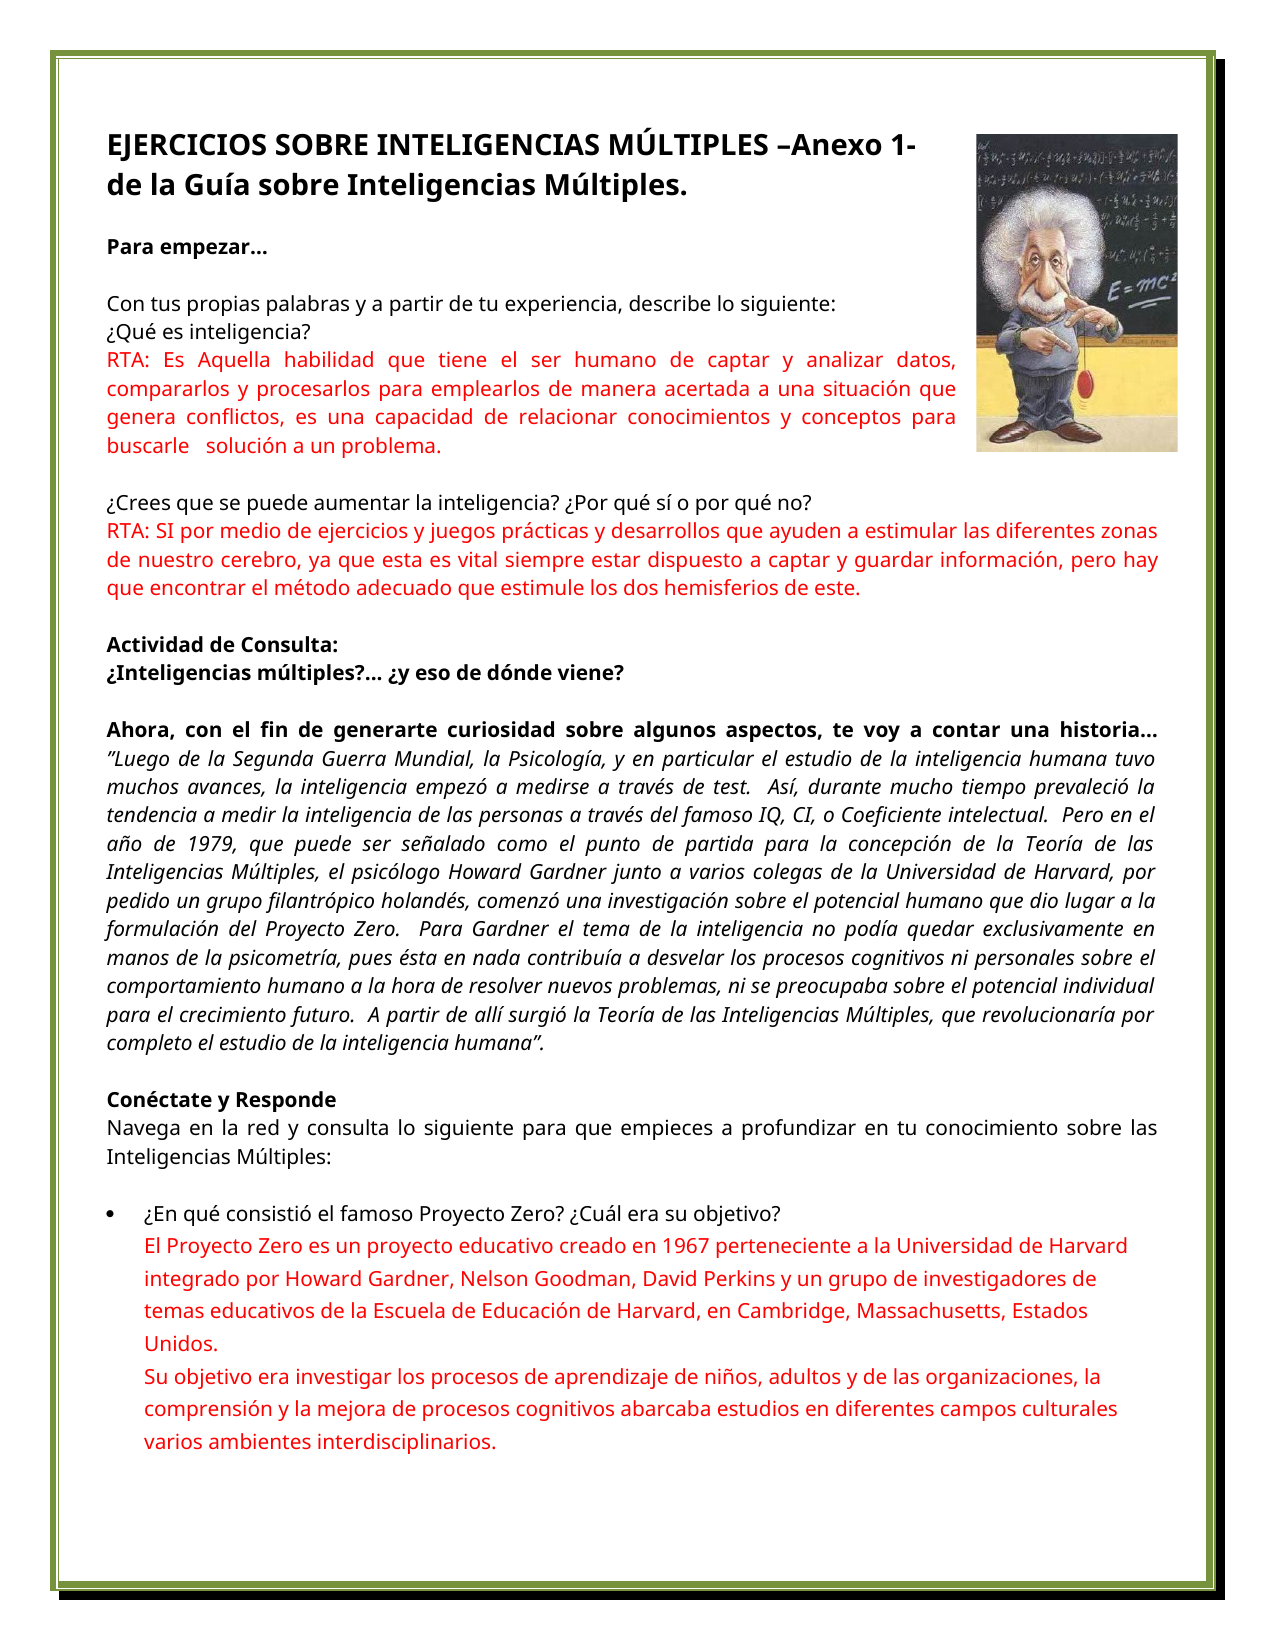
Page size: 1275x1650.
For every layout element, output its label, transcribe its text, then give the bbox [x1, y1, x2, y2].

text RTA: SI por medio de ejercicios y juegos prácticas y desarrollos que ayuden a estimular las diferentes zonas de nuestro cerebro, ya que esta es vital siempre estar dispuesto a captar y guardar información, pero hay que encontrar el método adecuado que estimule los dos hemisferios de este. [106, 516, 1159, 602]
text RTA: Es Aquella habilidad que tiene el ser humano de captar y analizar datos, compararlos y procesarlos para emplearlos de manera acertada a una situación que genera conflictos, es una capacidad de relacionar conocimientos y conceptos para buscarle solución a un problema. [106, 346, 1159, 459]
text Con tus propias palabras y a partir de tu experiencia, describe lo siguiente: [106, 289, 974, 317]
text Conéctate y Responde [106, 1085, 1159, 1113]
list El Proyecto Zero es un proyecto educativo creado en 1967 perteneciente a la Universidad de Harvard integrado por Howard Gardner, Nelson Goodman, David Perkins y un grupo de investigadores de temas educativos de la Escuela de Educación de Harvard, en Cambridge, Massachusetts, Estados Unidos. [144, 1231, 1159, 1358]
list Su objetivo era investigar los procesos de aprendizaje de niños, adultos y de las organizaciones, la comprensión y la mejora de procesos cognitivos abarcaba estudios en diferentes campos culturales varios ambientes interdisciplinarios. [144, 1362, 1159, 1455]
text Actividad de Consulta: [106, 630, 1159, 658]
text Navega en la red y consulta lo siguiente para que empieces a profundizar en tu conocimiento sobre las Inteligencias Múltiples: [106, 1113, 1159, 1170]
picture [974, 134, 1178, 450]
text EJERCICIOS SOBRE INTELIGENCIAS MÚLTIPLES –Anexo 1- de la Guía sobre Inteligencias Múltiples. [106, 124, 1159, 203]
list ¿En qué consistió el famoso Proyecto Zero? ¿Cuál era su objetivo? [106, 1199, 1159, 1227]
text Para empezar… [106, 232, 974, 260]
text ¿Inteligencias múltiples?... ¿y eso de dónde viene? [106, 658, 1159, 687]
text ¿Crees que se puede aumentar la inteligencia? ¿Por qué sí o por qué no? [106, 488, 1159, 516]
text Ahora, con el fin de generarte curiosidad sobre algunos aspectos, te voy a contar una historia… ”Luego de la Segunda Guerra Mundial, la Psicología, y en particular el estudio de la inteligencia humana tuvo muchos avances, la inteligencia empezó a medirse a través de test. Así, durante mucho tiempo prevaleció la tendencia a medir la inteligencia de las personas a través del famoso IQ, CI, o Coeficiente intelectual. Pero en el año de 1979, que puede ser señalado como el punto de partida para la concepción de la Teoría de las Inteligencias Múltiples, el psicólogo Howard Gardner junto a varios colegas de la Universidad de Harvard, por pedido un grupo filantrópico holandés, comenzó una investigación sobre el potencial humano que dio lugar a la formulación del Proyecto Zero. Para Gardner el tema de la inteligencia no podía quedar exclusivamente en manos de la psicometría, pues ésta en nada contribuía a desvelar los procesos cognitivos ni personales sobre el comportamiento humano a la hora de resolver nuevos problemas, ni se preocupaba sobre el potencial individual para el crecimiento futuro. A partir de allí surgió la Teoría de las Inteligencias Múltiples, que revolucionaría por completo el estudio de la inteligencia humana”. [106, 715, 1159, 1057]
text ¿Qué es inteligencia? [106, 317, 974, 346]
